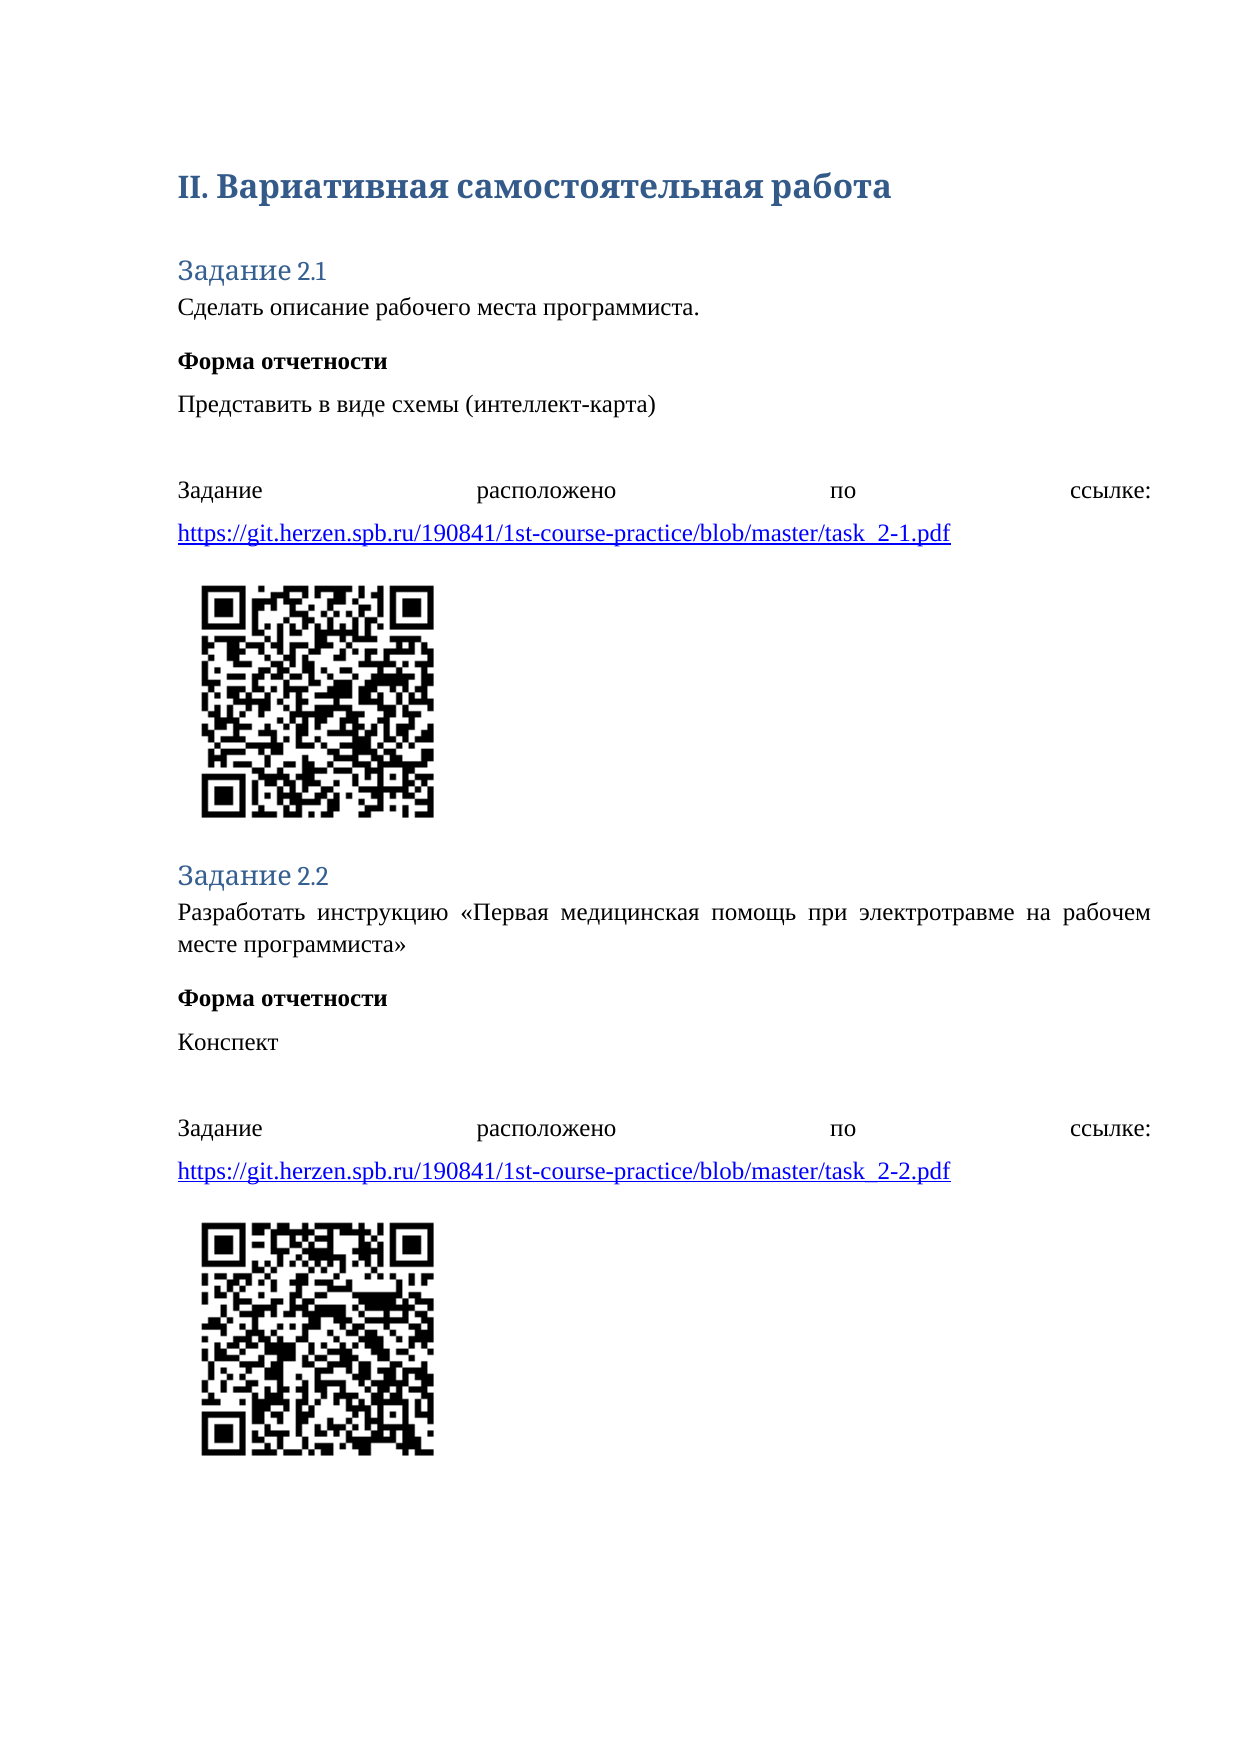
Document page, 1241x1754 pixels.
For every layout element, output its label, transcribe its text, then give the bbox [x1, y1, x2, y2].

text Представить в виде схемы (интеллект-карта) [177, 389, 1152, 418]
text Форма отчетности [177, 983, 1152, 1012]
text Сделать описание рабочего места программиста. [177, 292, 1152, 321]
text Задание расположено по ссылке: https://git.herzen.spb.ru/190841/1st-course-practice/blob/master/task_2-1.pdf [177, 475, 1152, 547]
picture [177, 561, 459, 843]
subtitle Задание 2.2 [177, 861, 1152, 892]
subtitle Задание 2.1 [177, 256, 1152, 287]
text Разработать инструкцию «Первая медицинская помощь при электротравме на рабочем месте программиста» [177, 897, 1152, 958]
subtitle II. Вариативная самостоятельная работа [177, 168, 1152, 206]
text Конспект [177, 1027, 1152, 1055]
picture [177, 1199, 459, 1481]
text Задание расположено по ссылке: https://git.herzen.spb.ru/190841/1st-course-practice/blob/master/task_2-2.pdf [177, 1113, 1152, 1185]
text Форма отчетности [177, 346, 1152, 374]
